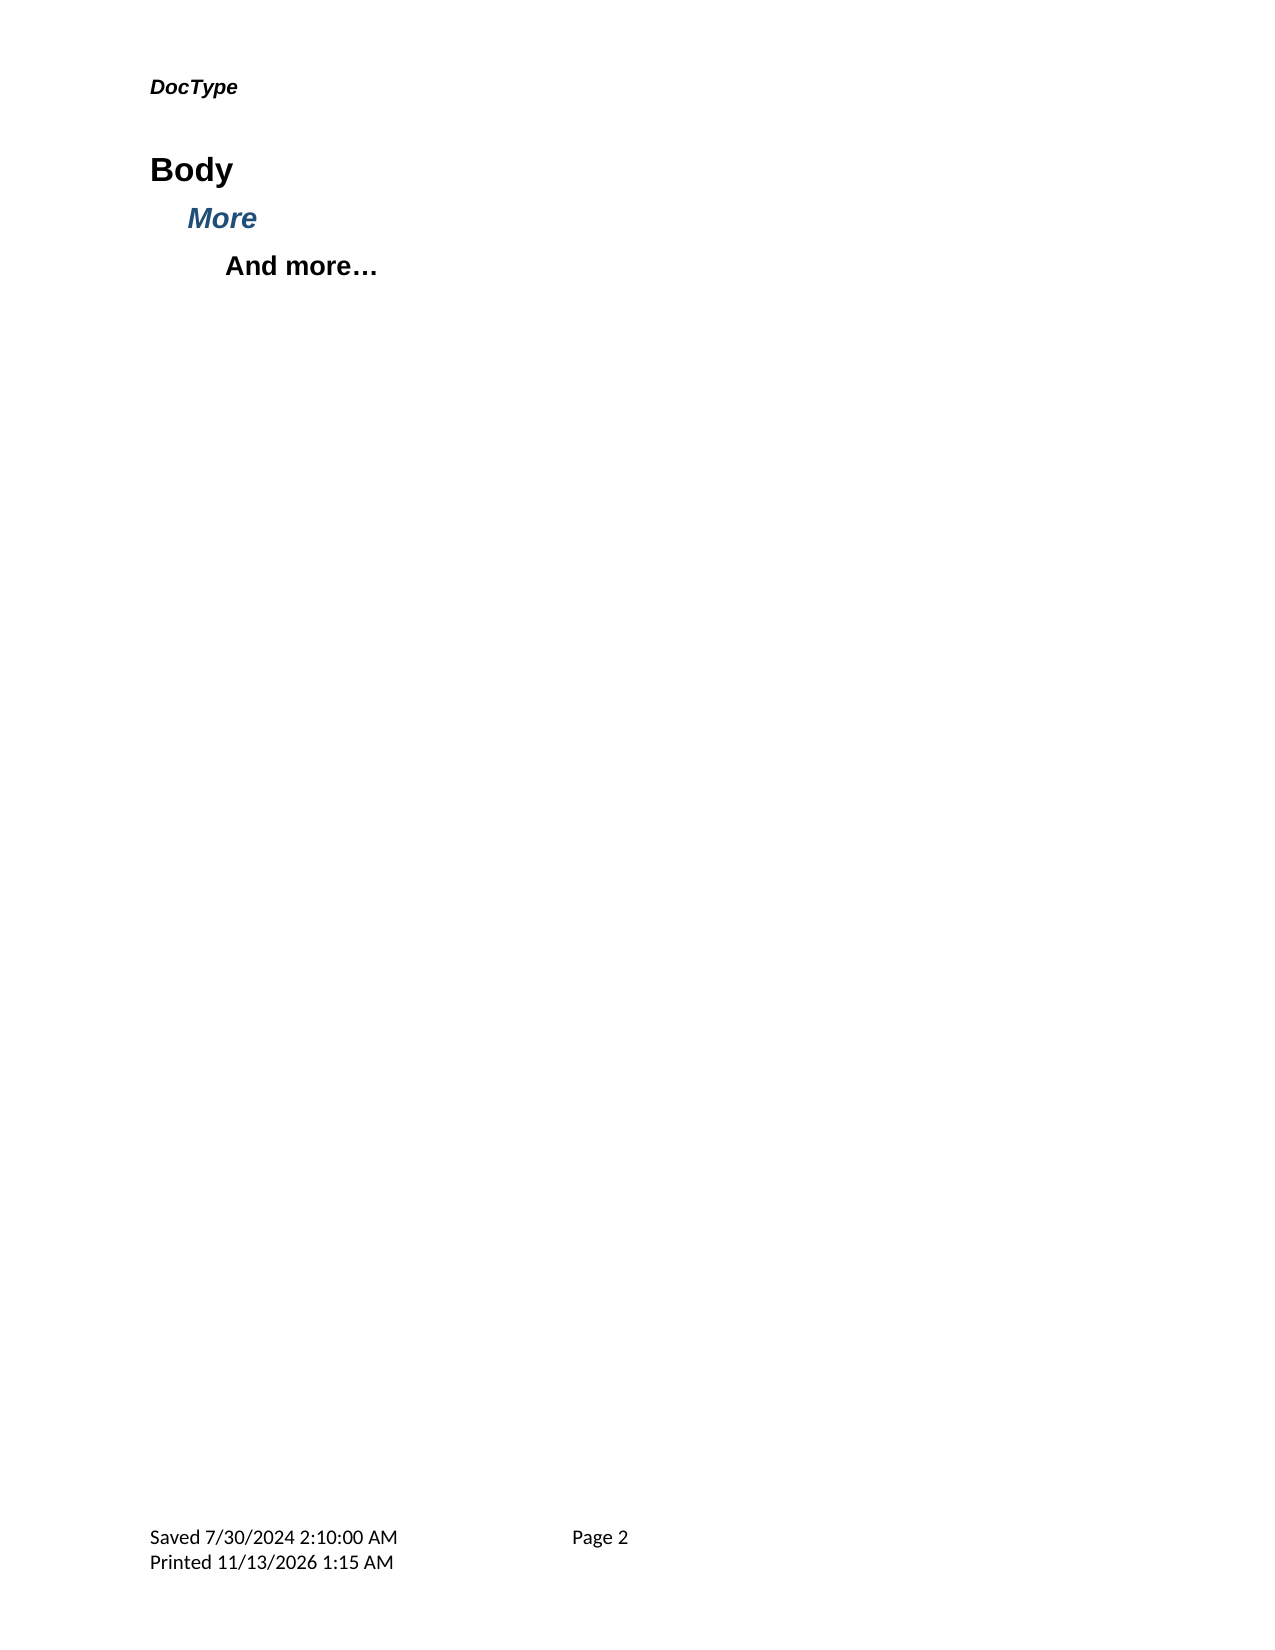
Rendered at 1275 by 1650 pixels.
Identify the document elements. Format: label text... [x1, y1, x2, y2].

subtitle More [187, 201, 1125, 234]
subtitle And more… [225, 249, 1125, 281]
subtitle Body [150, 150, 1125, 188]
